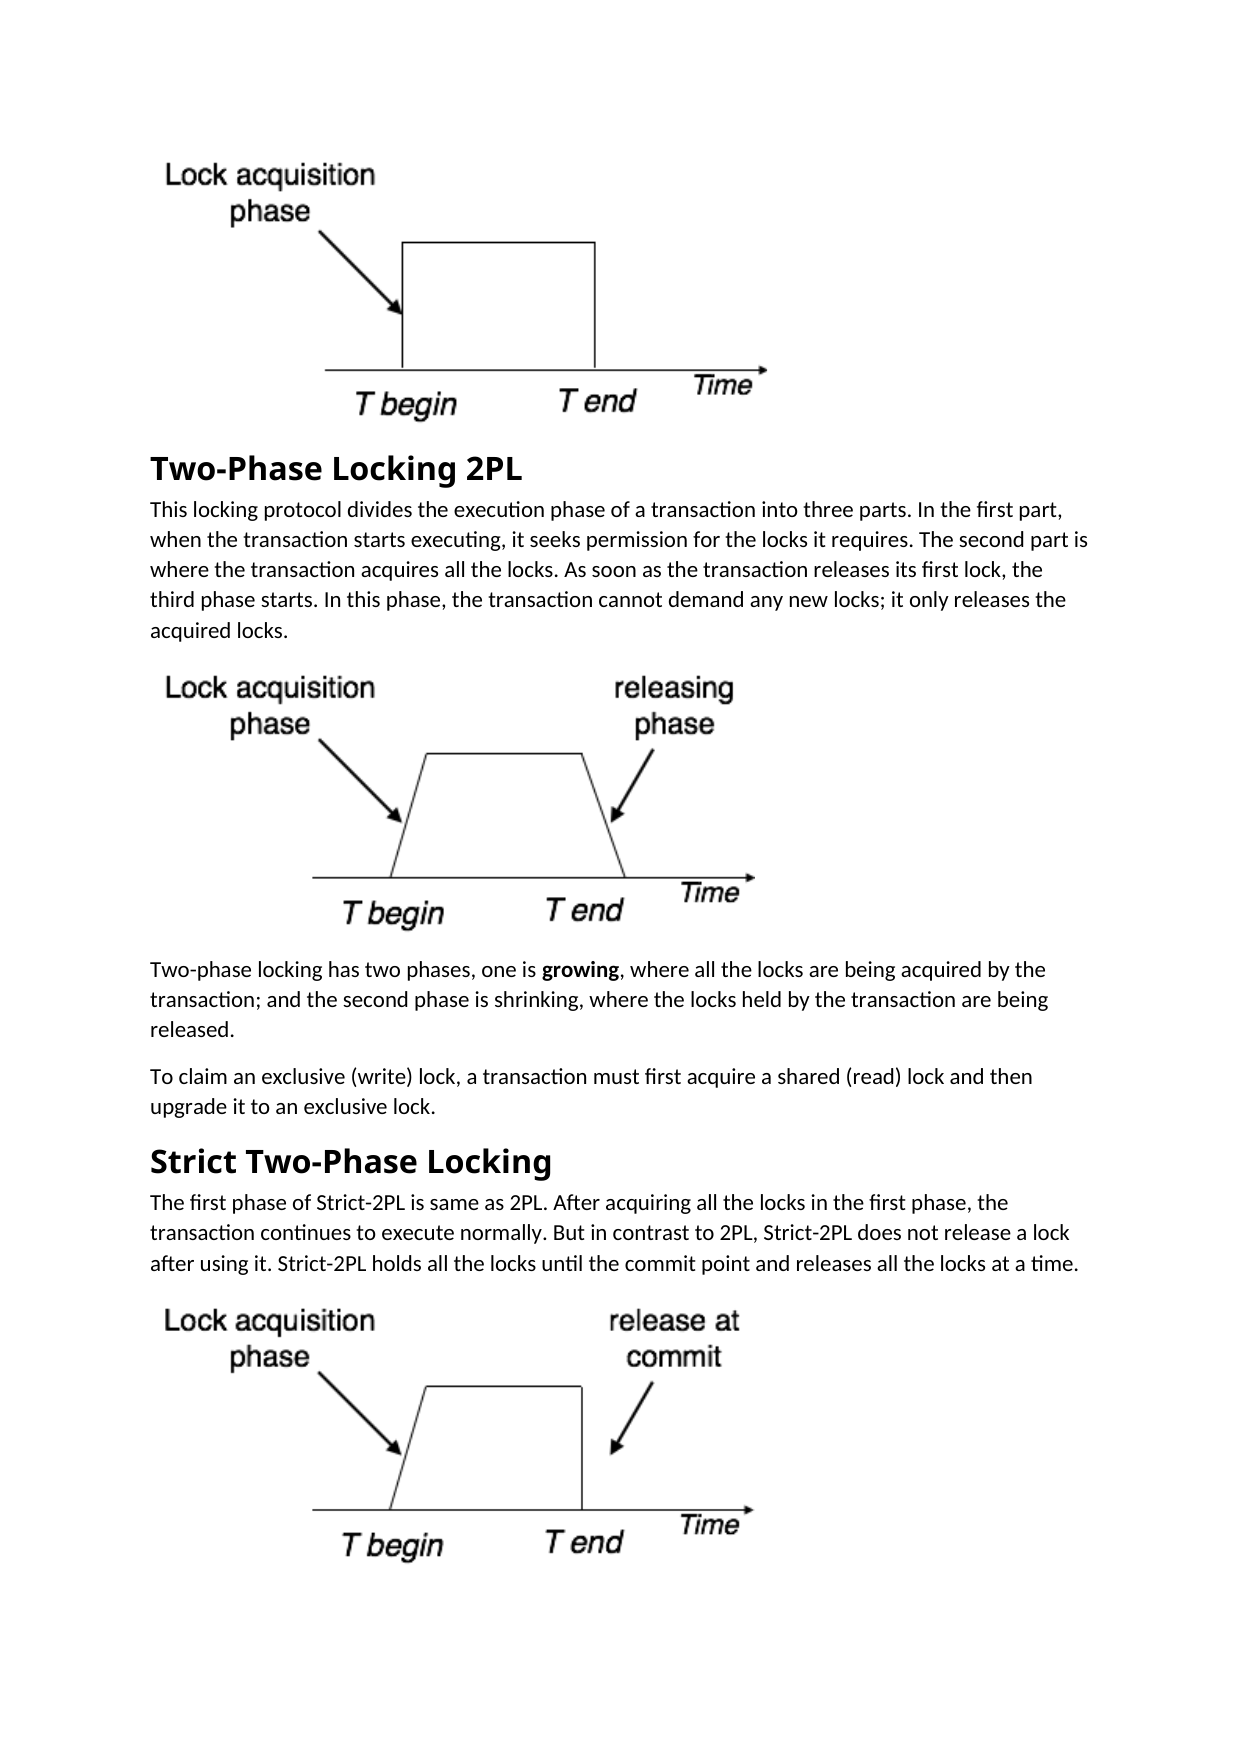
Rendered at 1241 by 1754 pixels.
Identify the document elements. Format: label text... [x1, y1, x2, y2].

subtitle Two-Phase Locking 2PL [150, 446, 1085, 490]
subtitle Strict Two-Phase Locking [150, 1139, 1085, 1183]
text To claim an exclusive (write) lock, a transaction must first acquire a shared (read) lock and then upgrade it to an exclusive lock. [150, 1062, 1090, 1121]
text Two-phase locking has two phases, one is growing, where all the locks are being acquired by the transaction; and the second phase is shrinking, where the locks held by the transaction are being released. [150, 955, 1090, 1043]
picture [150, 1295, 755, 1569]
text This locking protocol divides the execution phase of a transaction into three parts. In the first part, when the transaction starts executing, it seeks permission for the locks it requires. The second part is where the transaction acquires all the locks. As soon as the transaction releases its first lock, the third phase starts. In this phase, the transaction cannot demand any new locks; it only releases the acquired locks. [150, 495, 1090, 644]
picture [150, 150, 768, 428]
text The first phase of Strict-2PL is same as 2PL. After acquiring all the locks in the first phase, the transaction continues to execute normally. But in contrast to 2PL, Strict-2PL does not release a lock after using it. Strict-2PL holds all the locks until the commit point and releases all the locks at a time. [150, 1188, 1090, 1277]
picture [150, 662, 755, 937]
